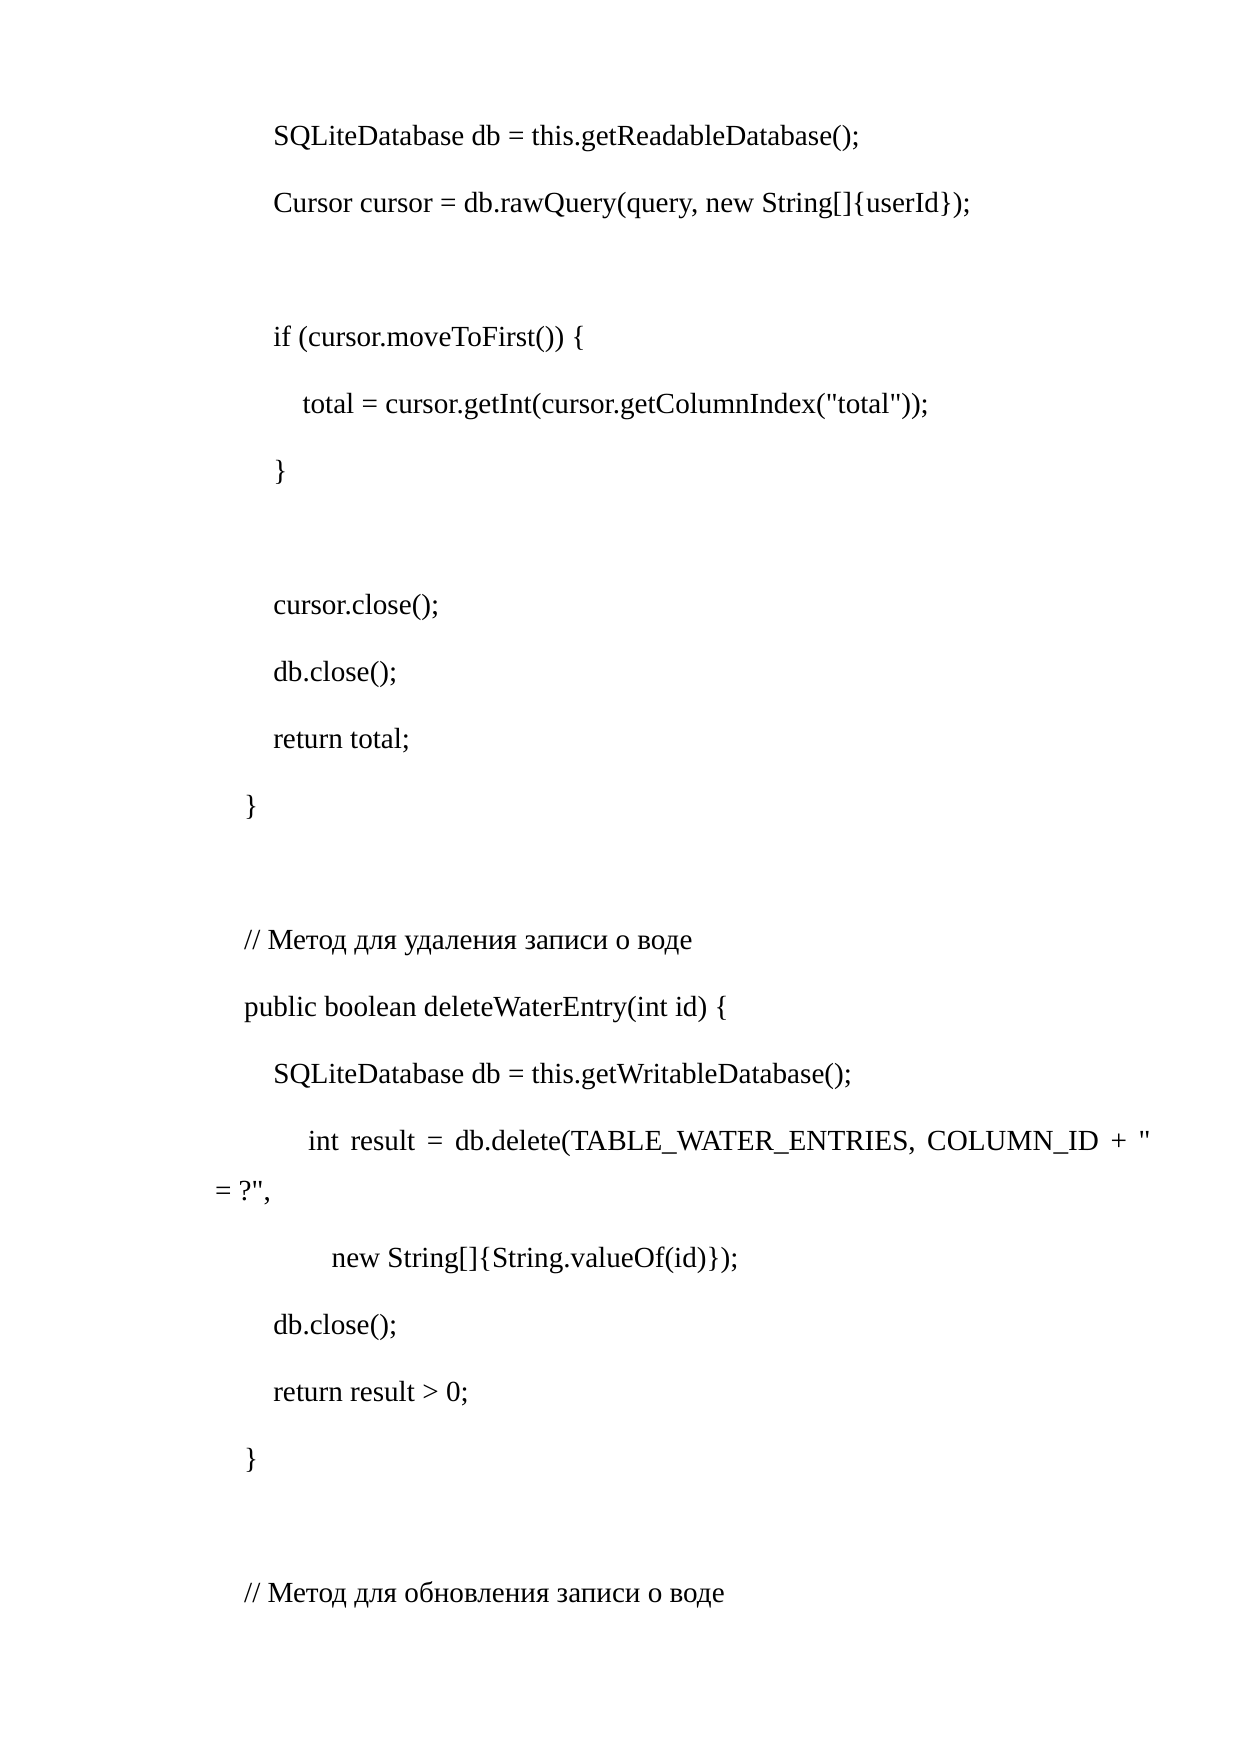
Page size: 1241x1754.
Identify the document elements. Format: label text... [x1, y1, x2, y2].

text return total; [215, 721, 1152, 754]
text SQLiteDatabase db = this.getWritableDatabase(); [215, 1056, 1152, 1089]
text // Метод для удаления записи о воде [215, 922, 1152, 955]
text total = cursor.getInt(cursor.getColumnIndex("total")); [215, 386, 1152, 419]
text int result = db.delete(TABLE_WATER_ENTRIES, COLUMN_ID + " = ?", [215, 1123, 1152, 1207]
text public boolean deleteWaterEntry(int id) { [215, 989, 1152, 1022]
text } [215, 453, 1152, 487]
text if (cursor.moveToFirst()) { [215, 319, 1152, 353]
text // Метод для обновления записи о воде [215, 1575, 1152, 1608]
text db.close(); [215, 654, 1152, 687]
text } [215, 788, 1152, 821]
text new String[]{String.valueOf(id)}); [215, 1240, 1152, 1274]
text } [215, 1441, 1152, 1474]
text SQLiteDatabase db = this.getReadableDatabase(); [215, 118, 1152, 152]
text db.close(); [215, 1307, 1152, 1341]
text Cursor cursor = db.rawQuery(query, new String[]{userId}); [215, 185, 1152, 219]
text cursor.close(); [215, 587, 1152, 621]
text return result > 0; [215, 1374, 1152, 1408]
